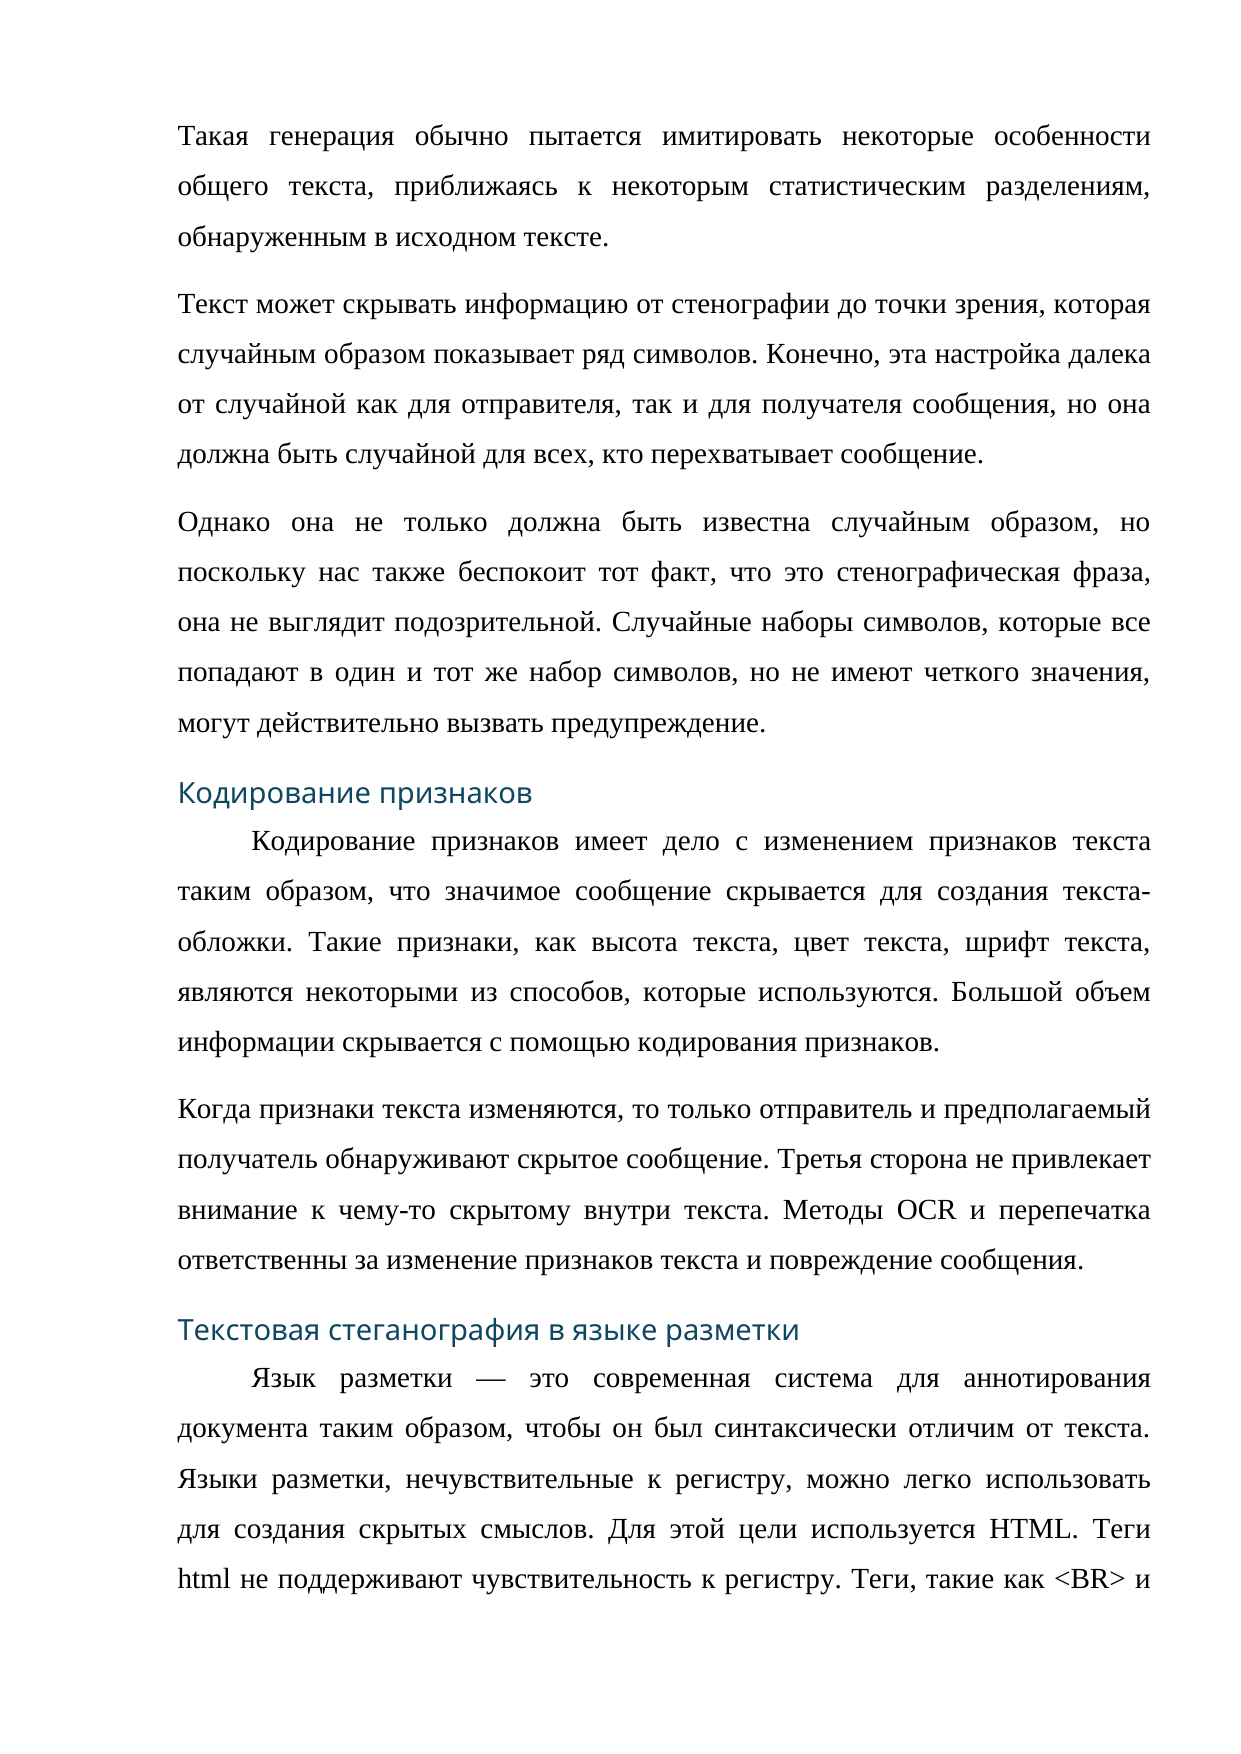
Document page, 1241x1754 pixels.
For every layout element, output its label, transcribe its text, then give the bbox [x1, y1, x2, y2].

text Когда признаки текста изменяются, то только отправитель и предполагаемый получатель обнаруживают скрытое сообщение. Третья сторона не привлекает внимание к чему-то скрытому внутри текста. Методы OCR и перепечатка ответственны за изменение признаков текста и повреждение сообщения. [177, 1091, 1152, 1276]
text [177, 1360, 1152, 1595]
text Такая генерация обычно пытается имитировать некоторые особенности общего текста, приближаясь к некоторым статистическим разделениям, обнаруженным в исходном тексте. [177, 118, 1152, 252]
subtitle Кодирование признаков [177, 772, 1152, 812]
subtitle Текстовая стеганография в языке разметки [177, 1309, 1152, 1349]
text Кодирование признаков имеет дело с изменением признаков текста таким образом, что значимое сообщение скрывается для создания текста-обложки. Такие признаки, как высота текста, цвет текста, шрифт текста, являются некоторыми из способов, которые используются. Большой объем информации скрывается с помощью кодирования признаков. [177, 823, 1152, 1058]
text Однако она не только должна быть известна случайным образом, но поскольку нас также беспокоит тот факт, что это стенографическая фраза, она не выглядит подозрительной. Случайные наборы символов, которые все попадают в один и тот же набор символов, но не имеют четкого значения, могут действительно вызвать предупреждение. [177, 504, 1152, 738]
text Текст может скрывать информацию от стенографии до точки зрения, которая случайным образом показывает ряд символов. Конечно, эта настройка далека от случайной как для отправителя, так и для получателя сообщения, но она должна быть случайной для всех, кто перехватывает сообщение. [177, 286, 1152, 470]
